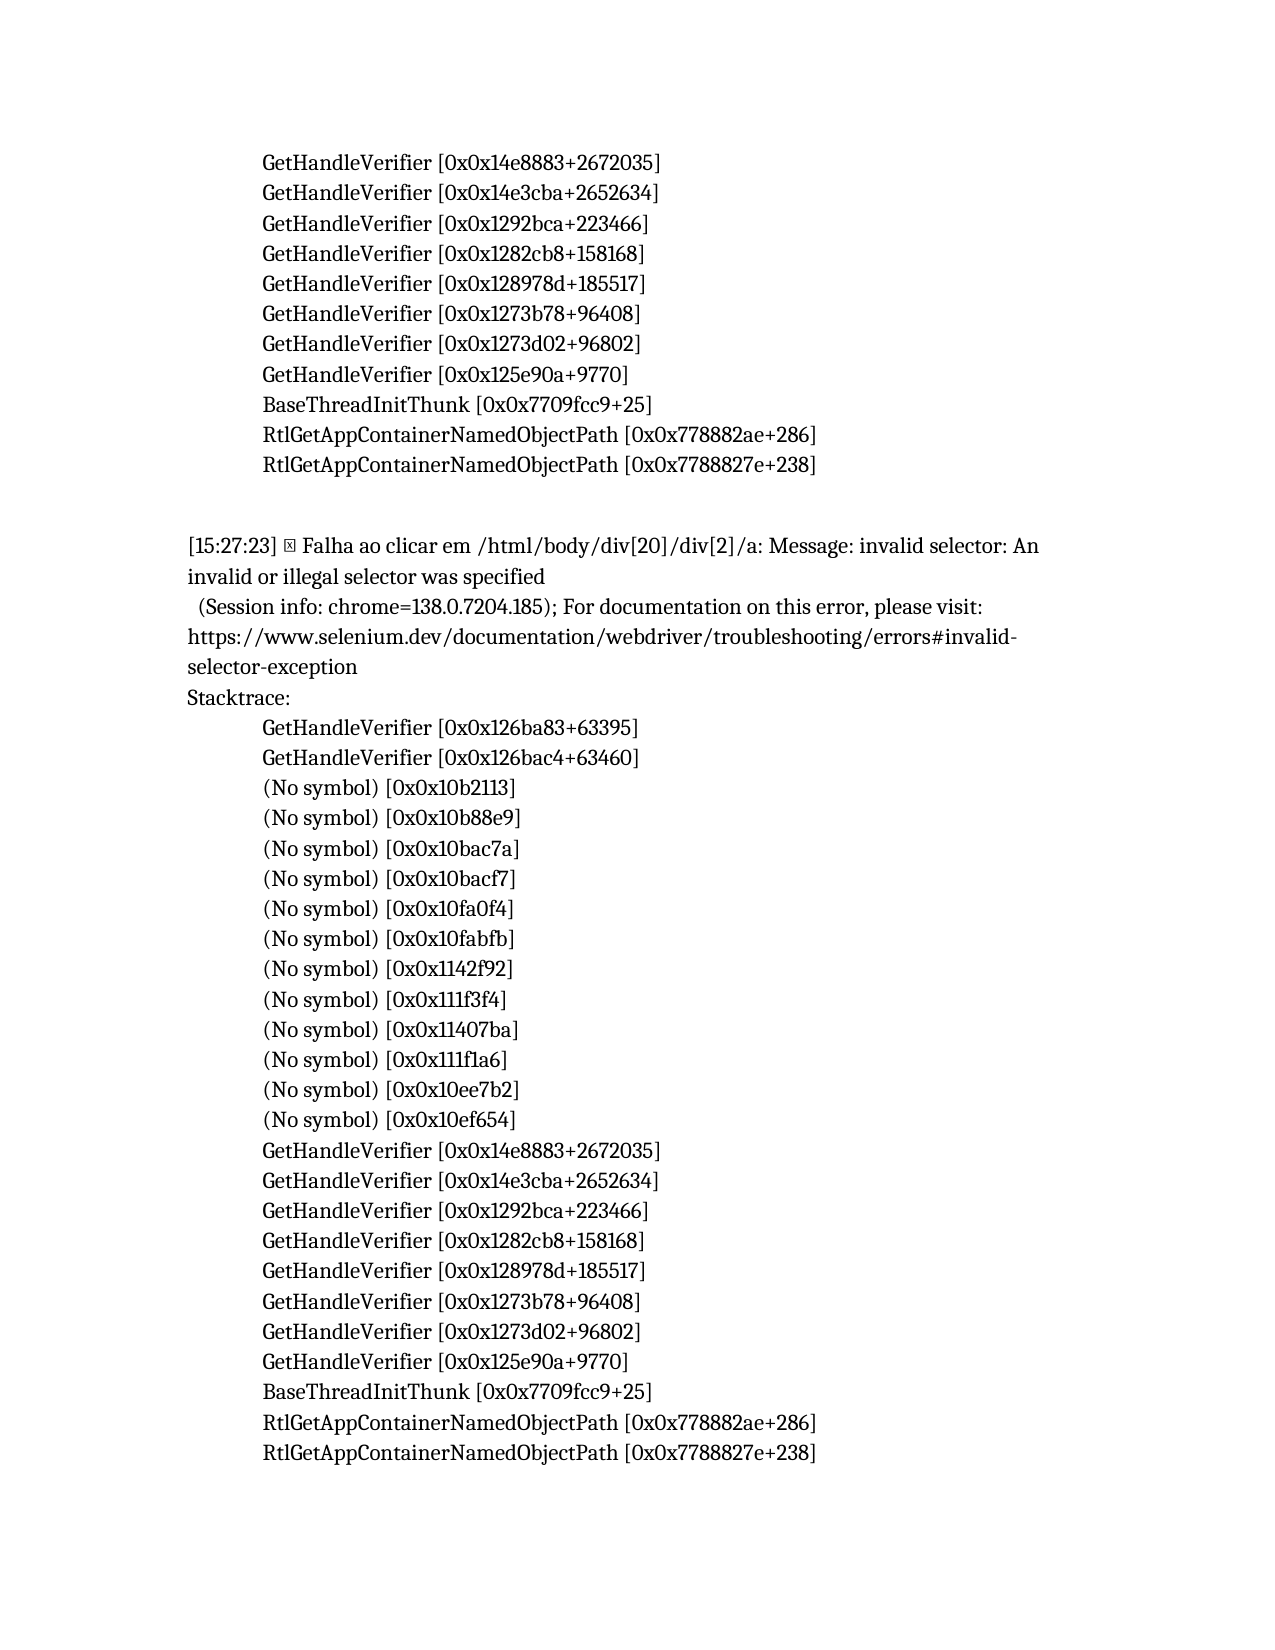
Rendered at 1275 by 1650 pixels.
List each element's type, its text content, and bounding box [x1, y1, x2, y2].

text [187, 150, 1087, 509]
text [15:27:23] ❌ Falha ao clicar em /html/body/div[20]/div[2]/a: Message: invalid selector: An invalid or illegal selector was specified (Session info: chrome=138.0.7204.185); For documentation on this error, please visit: https://www.selenium.dev/documentation/webdriver/troubleshooting/errors#invalid-selector-exception Stacktrace: GetHandleVerifier [0x0x126ba83+63395] GetHandleVerifier [0x0x126bac4+63460] (No symbol) [0x0x10b2113] (No symbol) [0x0x10b88e9] (No symbol) [0x0x10bac7a] (No symbol) [0x0x10bacf7] (No symbol) [0x0x10fa0f4] (No symbol) [0x0x10fabfb] (No symbol) [0x0x1142f92] (No symbol) [0x0x111f3f4] (No symbol) [0x0x11407ba] (No symbol) [0x0x111f1a6] (No symbol) [0x0x10ee7b2] (No symbol) [0x0x10ef654] GetHandleVerifier [0x0x14e8883+2672035] GetHandleVerifier [0x0x14e3cba+2652634] GetHandleVerifier [0x0x1292bca+223466] GetHandleVerifier [0x0x1282cb8+158168] GetHandleVerifier [0x0x128978d+185517] GetHandleVerifier [0x0x1273b78+96408] GetHandleVerifier [0x0x1273d02+96802] GetHandleVerifier [0x0x125e90a+9770] BaseThreadInitThunk [0x0x7709fcc9+25] RtlGetAppContainerNamedObjectPath [0x0x778882ae+286] RtlGetAppContainerNamedObjectPath [0x0x7788827e+238] [187, 533, 1087, 1496]
